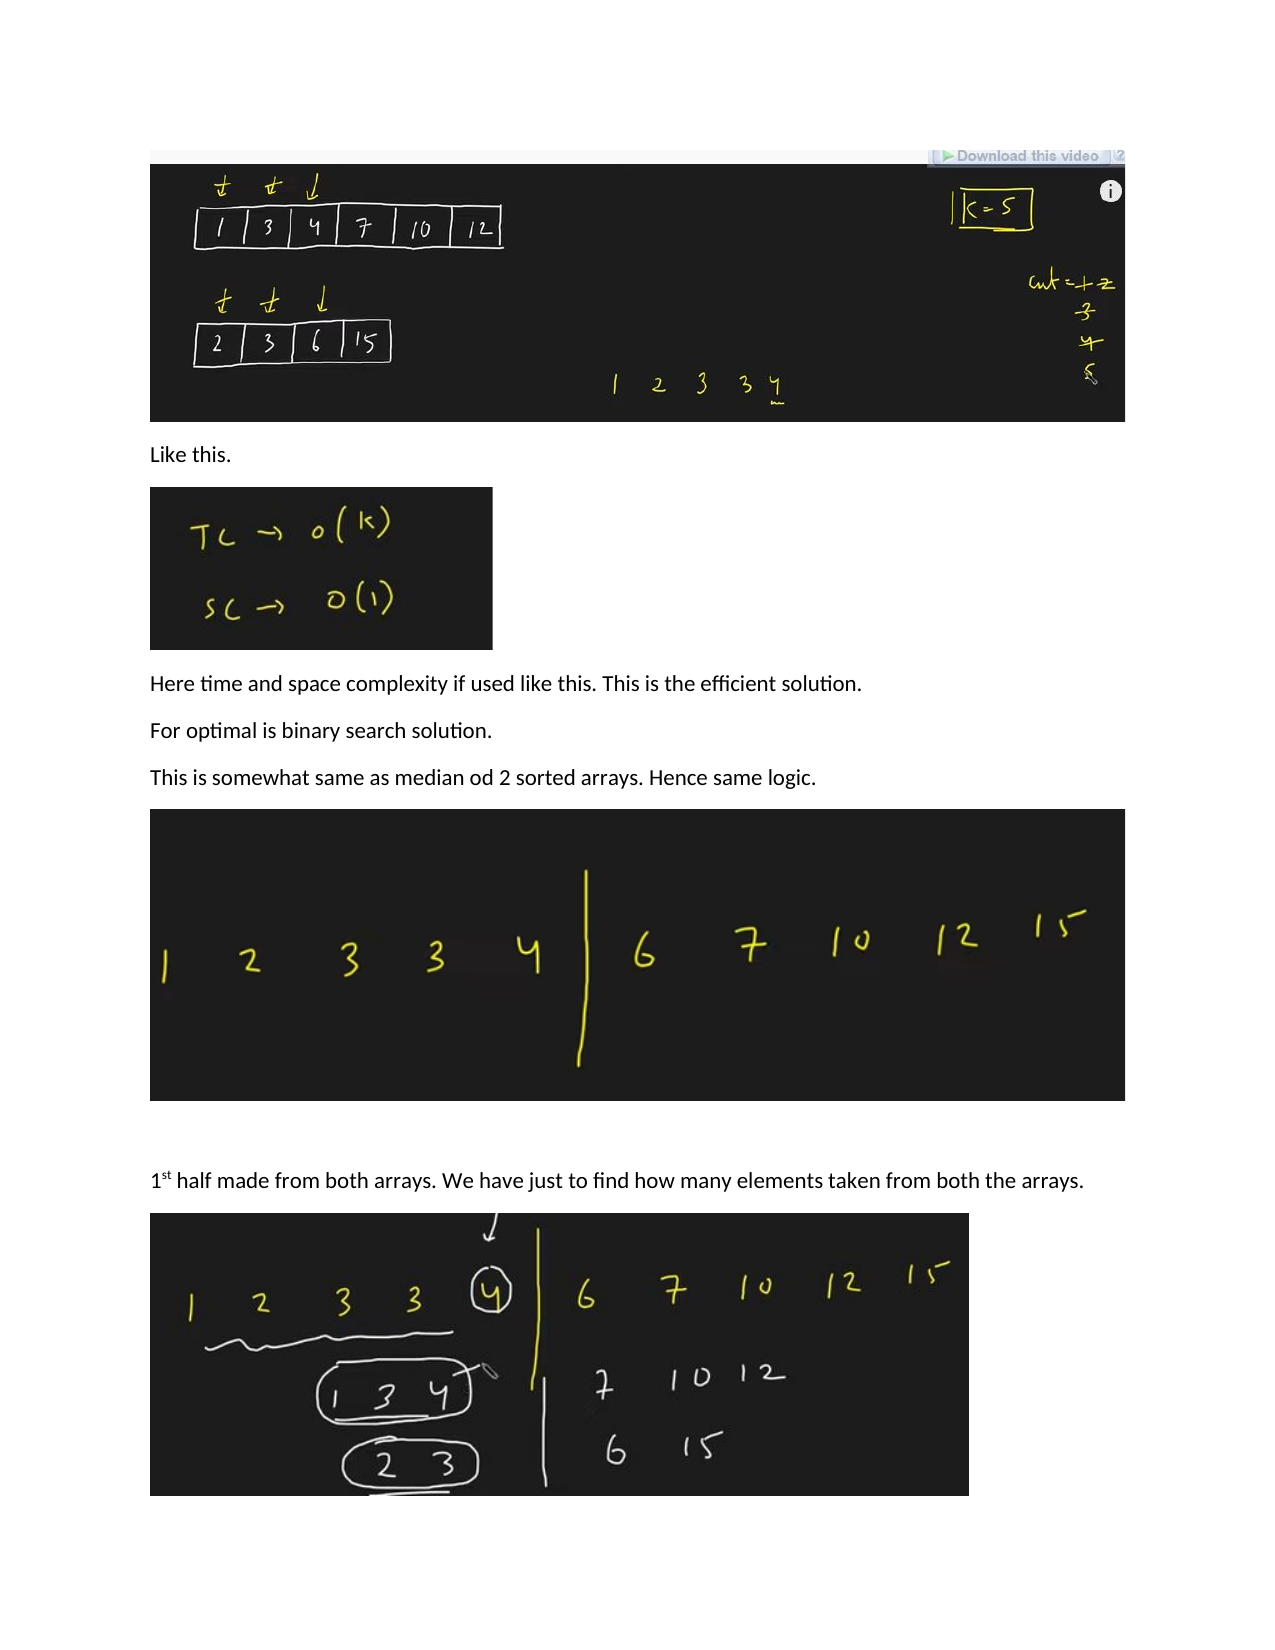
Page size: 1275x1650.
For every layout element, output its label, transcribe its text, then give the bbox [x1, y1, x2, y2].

text Like this. [150, 441, 1125, 469]
text For optimal is binary search solution. [150, 716, 1125, 744]
picture [150, 1213, 969, 1496]
text 1st half made from both arrays. We have just to find how many elements taken from both the arrays. [150, 1166, 1125, 1194]
picture [150, 487, 493, 650]
text This is somewhat same as median od 2 sorted arrays. Hence same logic. [150, 763, 1125, 791]
picture [150, 809, 1125, 1101]
text Here time and space complexity if used like this. This is the efficient solution. [150, 669, 1125, 697]
picture [150, 150, 1125, 422]
